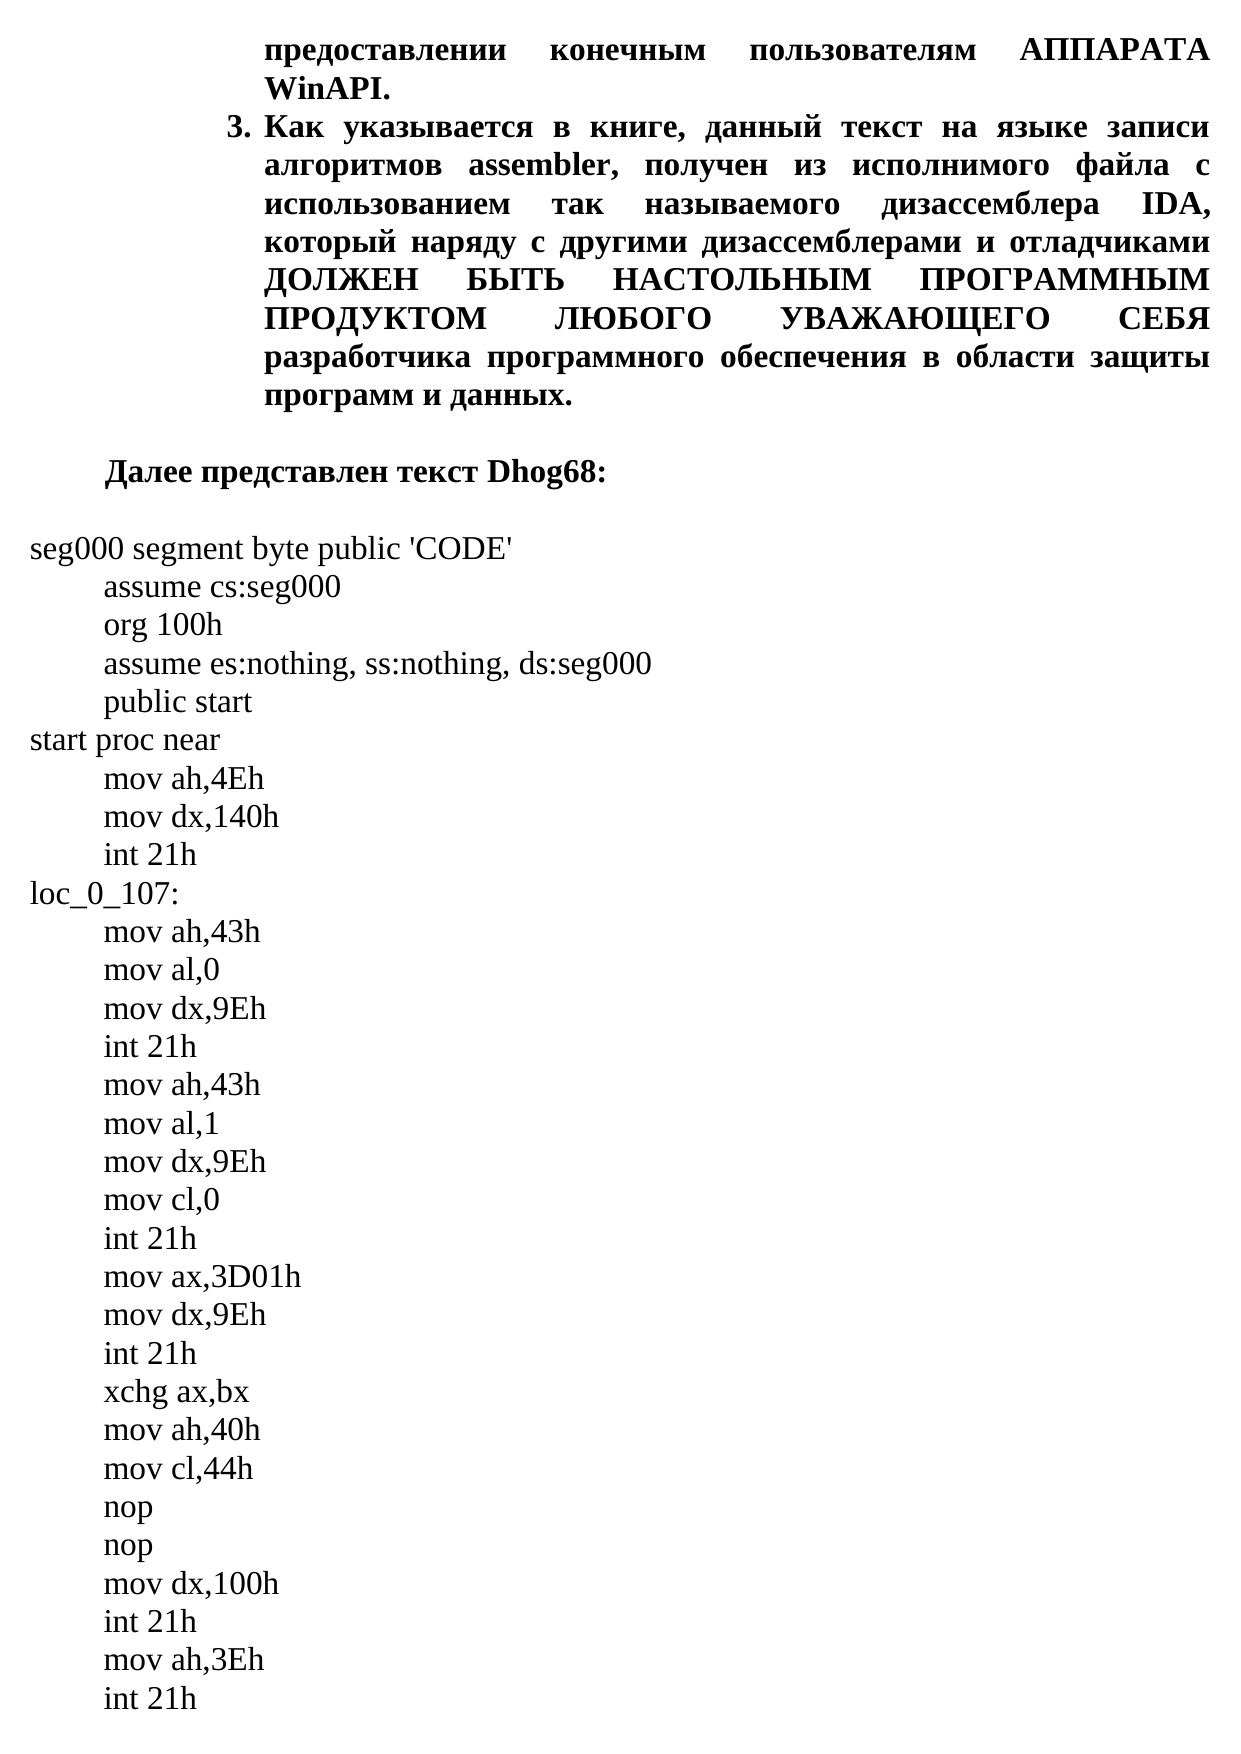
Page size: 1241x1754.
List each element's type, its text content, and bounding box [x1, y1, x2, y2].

text org 100h [29, 604, 1211, 643]
text mov cl,0 [29, 1179, 1211, 1218]
text xchg ax,bx [29, 1371, 1211, 1409]
text public start [29, 681, 1211, 719]
text int 21h [29, 1678, 1211, 1716]
text start proc near [29, 719, 1211, 758]
text nop [29, 1524, 1211, 1563]
text mov ah,3Eh [29, 1639, 1211, 1678]
text nop [29, 1486, 1211, 1524]
text int 21h [29, 834, 1211, 873]
text mov dx,9Eh [29, 1141, 1211, 1179]
text mov cl,44h [29, 1448, 1211, 1486]
text mov ax,3D01h [29, 1256, 1211, 1294]
text mov dx,100h [29, 1563, 1211, 1601]
text assume es:nothing, ss:nothing, ds:seg000 [29, 643, 1211, 681]
text int 21h [29, 1601, 1211, 1639]
text mov al,0 [29, 949, 1211, 988]
text loc_0_107: [29, 873, 1211, 911]
text assume cs:seg000 [29, 566, 1211, 604]
text mov ah,4Eh [29, 758, 1211, 796]
text int 21h [29, 1218, 1211, 1256]
list Как указывается в книге, данный текст на языке записи алгоритмов assembler, получен из исполнимого файла с использованием так называемого дизассемблера IDA, который наряду с другими дизассемблерами и отладчиками ДОЛЖЕН БЫТЬ НАСТОЛЬНЫМ ПРОГРАММНЫМ ПРОДУКТОМ ЛЮБОГО УВАЖАЮЩЕГО СЕБЯ разработчика программного обеспечения в области защиты программ и данных. [226, 106, 1211, 413]
text int 21h [29, 1333, 1211, 1371]
text mov dx,140h [29, 796, 1211, 834]
text mov dx,9Eh [29, 1294, 1211, 1333]
text seg000 segment byte public 'CODE' [29, 528, 1211, 566]
text mov ah,43h [29, 1064, 1211, 1103]
text mov al,1 [29, 1103, 1211, 1141]
text int 21h [29, 1026, 1211, 1064]
text mov dx,9Eh [29, 988, 1211, 1026]
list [226, 29, 1211, 106]
text Далее представлен текст Dhog68: [29, 451, 1211, 489]
text mov ah,40h [29, 1409, 1211, 1448]
text mov ah,43h [29, 911, 1211, 949]
